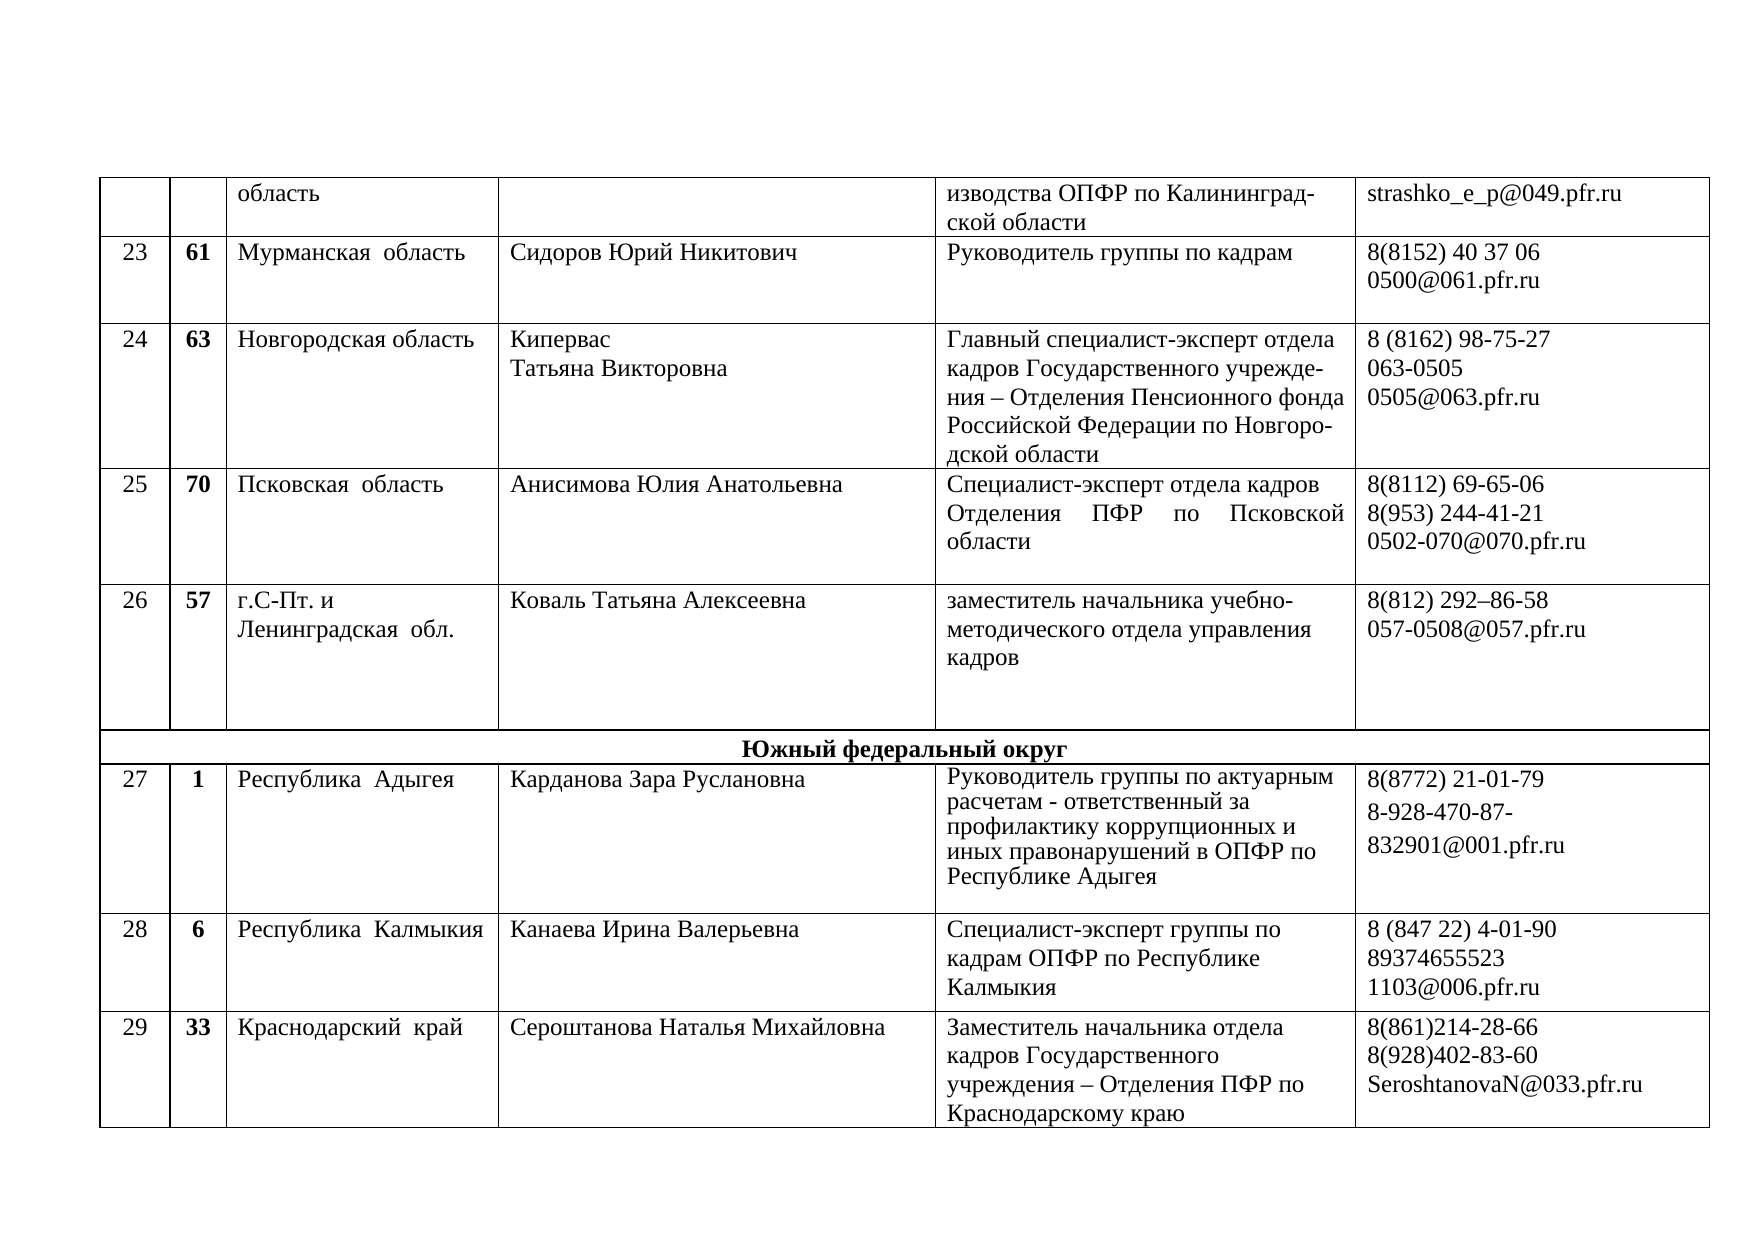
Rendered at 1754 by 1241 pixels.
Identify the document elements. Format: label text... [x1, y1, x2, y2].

table_cell Кипервас Татьяна Викторовна [499, 324, 935, 468]
table_cell 8 (8162) 98-75-27 063-0505 0505@063.pfr.ru [1356, 324, 1709, 468]
table_cell 22 [101, 178, 169, 236]
table_cell 63 [171, 324, 226, 468]
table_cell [1356, 178, 1709, 236]
table_cell 25 [101, 469, 169, 584]
table_cell 24 [101, 324, 169, 468]
table_cell 29 [101, 1012, 169, 1127]
table_cell 1 [171, 765, 226, 913]
table_cell Сидоров Юрий Никитович [499, 237, 935, 323]
table_cell Республика Калмыкия [227, 914, 498, 1011]
table_cell 70 [171, 469, 226, 584]
table_cell 8(8152) 40 37 06 0500@061.pfr.ru [1356, 237, 1709, 323]
table_cell Южный федеральный округ [101, 731, 1709, 762]
table_cell 6 [171, 914, 226, 1011]
table_cell 28 [101, 914, 169, 1011]
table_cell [227, 178, 498, 236]
table_cell Мурманская область [227, 237, 498, 323]
table_cell Коваль Татьяна Алексеевна [499, 585, 935, 729]
table_cell Псковская область [227, 469, 498, 584]
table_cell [1356, 1012, 1709, 1127]
table_cell Краснодарский край [227, 1012, 498, 1127]
table_cell заместитель начальника учебно-методического отдела управления кадров [936, 585, 1355, 729]
table_cell 8(8112) 69-65-06 8(953) 244-41-21 0502-070@070.pfr.ru [1356, 469, 1709, 584]
table_cell Руководитель группы по актуарным расчетам - ответственный за профилактику коррупционных и иных правонарушений в ОПФР по Республике Адыгея [936, 765, 1355, 913]
table_cell 49 [171, 178, 226, 236]
table_cell 33 [171, 1012, 226, 1127]
table_cell Канаева Ирина Валерьевна [499, 914, 935, 1011]
table_cell 8(812) 292–86-58 057-0508@057.pfr.ru [1356, 585, 1709, 729]
table_cell 27 [101, 765, 169, 913]
table_cell г.С-Пт. и Ленинградская обл. [227, 585, 498, 729]
table_cell Новгородская область [227, 324, 498, 468]
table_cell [499, 1012, 935, 1127]
table_cell Анисимова Юлия Анатольевна [499, 469, 935, 584]
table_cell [499, 178, 935, 236]
table_cell Специалист-эксперт группы по кадрам ОПФР по Республике Калмыкия [936, 914, 1355, 1011]
table_cell Республика Адыгея [227, 765, 498, 913]
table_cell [936, 178, 1355, 236]
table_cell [936, 1012, 1355, 1127]
table_cell 8(8772) 21-01-79 8-928-470-87-832901@001.pfr.ru [1356, 765, 1709, 913]
table_cell 57 [171, 585, 226, 729]
table_cell 26 [101, 585, 169, 729]
table_cell Карданова Зара Руслановна [499, 765, 935, 913]
table_cell 23 [101, 237, 169, 323]
table_cell 8 (847 22) 4-01-90 89374655523 1103@006.pfr.ru [1356, 914, 1709, 1011]
table_cell Главный специалист-эксперт отдела кадров Государственного учрежде-ния – Отделения Пенсионного фонда Российской Федерации по Новгоро-дской области [936, 324, 1355, 468]
table_cell Специалист-эксперт отдела кадров Отделения ПФР по Псковской области [936, 469, 1355, 584]
table_cell Руководитель группы по кадрам [936, 237, 1355, 323]
table_cell 61 [171, 237, 226, 323]
